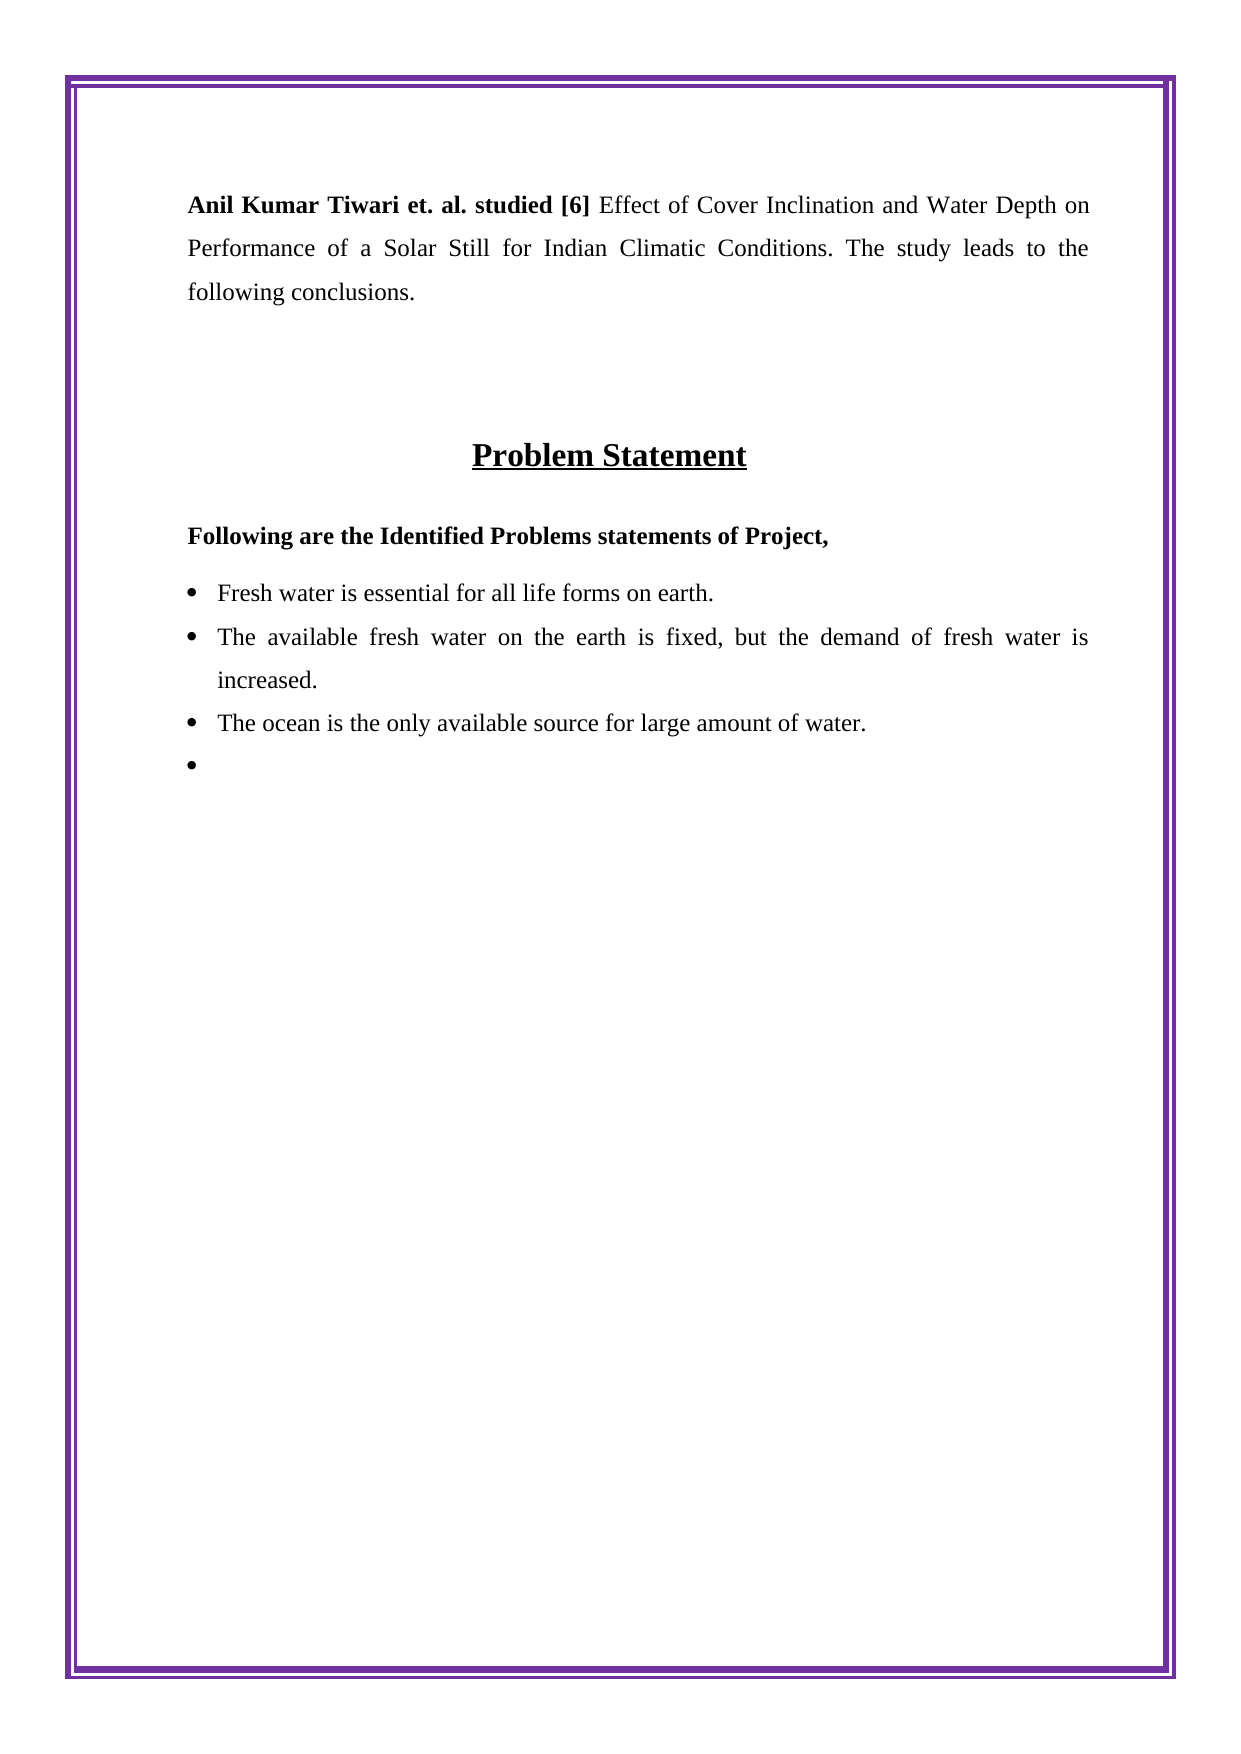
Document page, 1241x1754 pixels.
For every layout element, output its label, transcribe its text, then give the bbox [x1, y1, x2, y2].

text Anil Kumar Tiwari et. al. studied [6] Effect of Cover Inclination and Water Depth on Performance of a Solar Still for Indian Climatic Conditions. The study leads to the following conclusions. [187, 190, 1090, 305]
text Problem Statement [128, 435, 1090, 473]
text Following are the Identified Problems statements of Project, [187, 521, 1090, 550]
list Fresh water is essential for all life forms on earth. [187, 578, 1090, 607]
list The ocean is the only available source for large amount of water. [187, 708, 1090, 737]
list The available fresh water on the earth is fixed, but the demand of fresh water is increased. [187, 622, 1090, 693]
